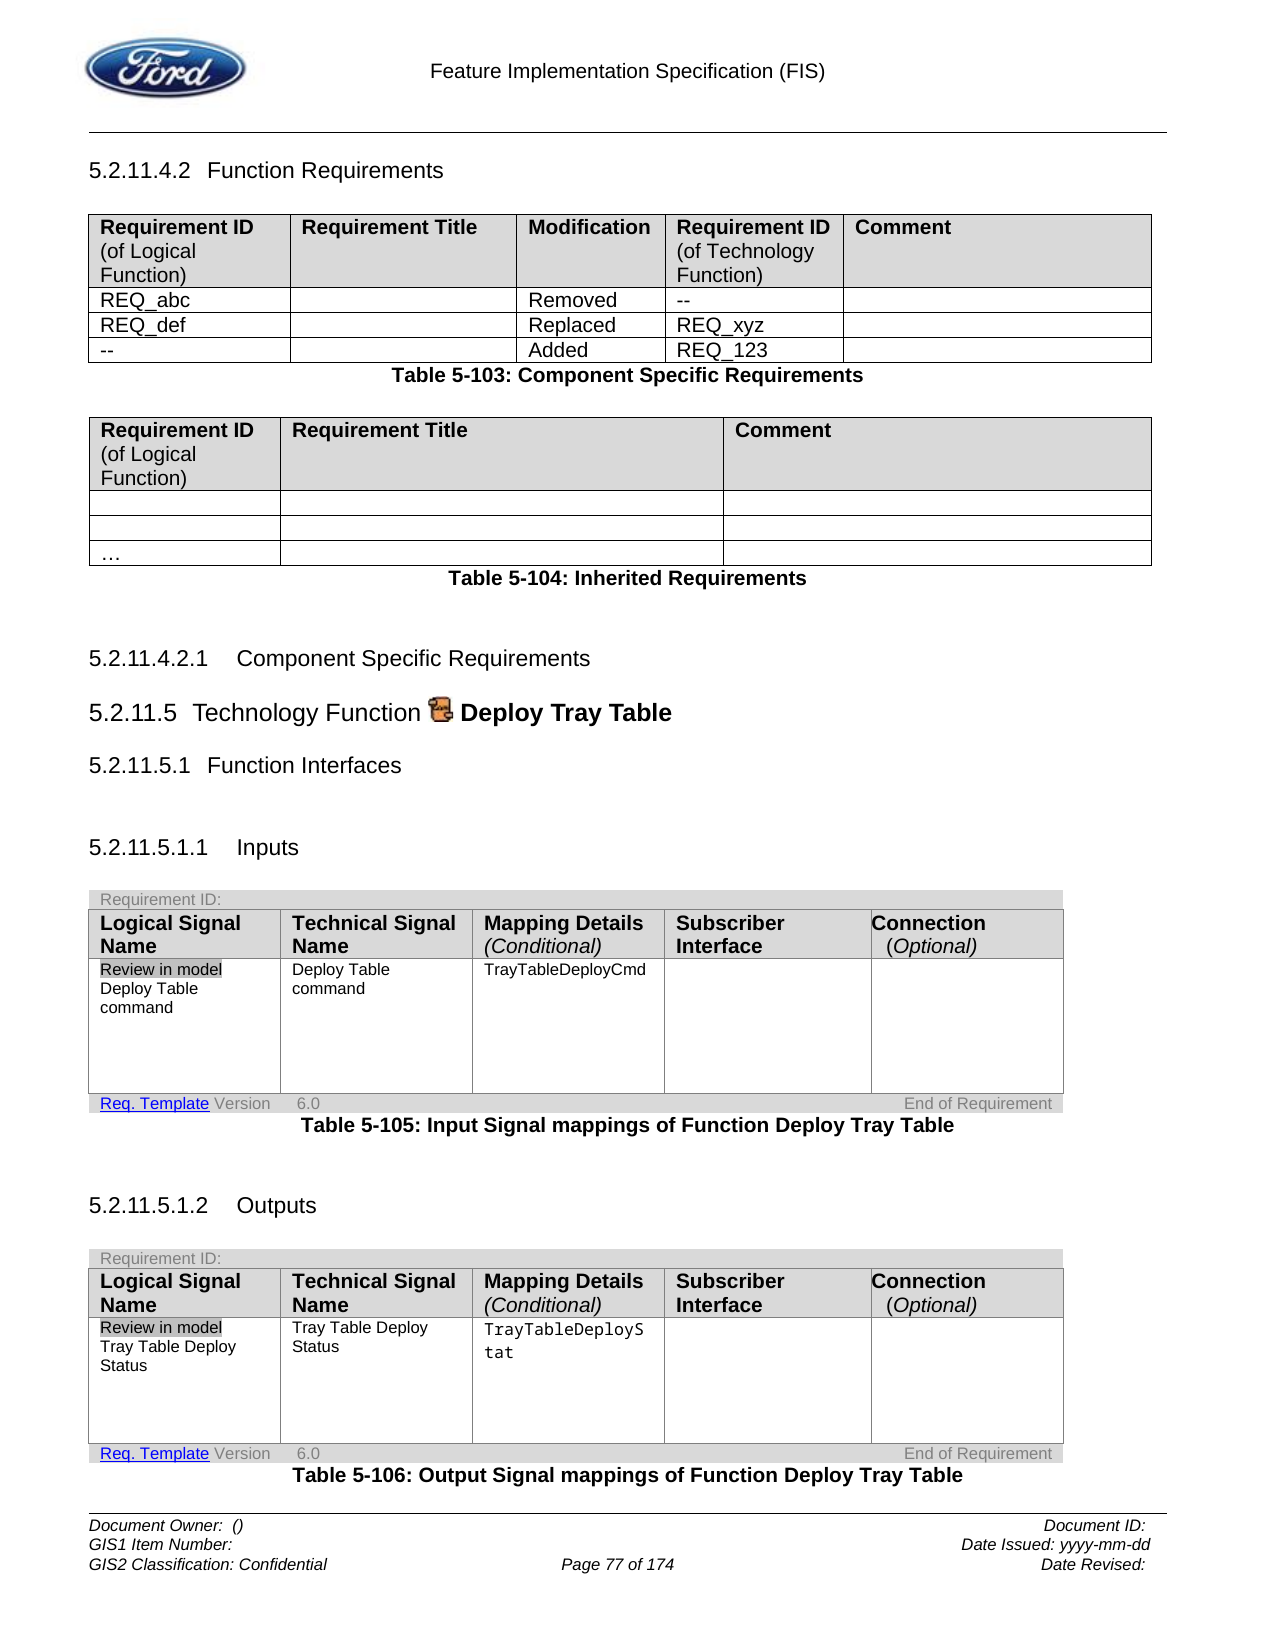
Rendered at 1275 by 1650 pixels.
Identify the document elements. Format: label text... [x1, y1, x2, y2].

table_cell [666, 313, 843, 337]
picture [65, 18, 266, 119]
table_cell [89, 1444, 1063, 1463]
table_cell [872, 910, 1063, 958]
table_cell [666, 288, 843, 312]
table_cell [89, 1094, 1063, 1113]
subtitle Function Interfaces [89, 752, 1167, 778]
subtitle Component Specific Requirements [89, 645, 1167, 672]
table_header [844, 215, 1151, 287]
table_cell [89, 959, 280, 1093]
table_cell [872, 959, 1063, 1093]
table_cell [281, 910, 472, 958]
subtitle Inputs [89, 833, 1167, 860]
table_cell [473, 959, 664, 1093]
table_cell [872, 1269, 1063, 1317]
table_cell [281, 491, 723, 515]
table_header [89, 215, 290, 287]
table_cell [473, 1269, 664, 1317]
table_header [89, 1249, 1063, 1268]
subtitle Technology Function Deploy Tray Table [89, 697, 1167, 727]
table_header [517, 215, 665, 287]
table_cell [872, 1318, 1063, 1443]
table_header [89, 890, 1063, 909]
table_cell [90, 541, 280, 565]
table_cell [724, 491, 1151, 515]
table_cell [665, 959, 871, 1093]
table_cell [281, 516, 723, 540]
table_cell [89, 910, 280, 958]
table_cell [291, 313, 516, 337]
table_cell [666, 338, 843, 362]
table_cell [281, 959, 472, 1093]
subtitle Function Requirements [89, 157, 1167, 184]
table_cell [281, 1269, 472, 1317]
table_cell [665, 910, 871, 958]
subtitle Outputs [89, 1192, 1167, 1218]
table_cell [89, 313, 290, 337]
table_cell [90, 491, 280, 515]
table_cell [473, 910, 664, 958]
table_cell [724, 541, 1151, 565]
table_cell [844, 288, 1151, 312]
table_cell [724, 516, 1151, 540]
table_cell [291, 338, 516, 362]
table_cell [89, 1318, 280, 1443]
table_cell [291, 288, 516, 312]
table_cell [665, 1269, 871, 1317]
picture [428, 696, 454, 722]
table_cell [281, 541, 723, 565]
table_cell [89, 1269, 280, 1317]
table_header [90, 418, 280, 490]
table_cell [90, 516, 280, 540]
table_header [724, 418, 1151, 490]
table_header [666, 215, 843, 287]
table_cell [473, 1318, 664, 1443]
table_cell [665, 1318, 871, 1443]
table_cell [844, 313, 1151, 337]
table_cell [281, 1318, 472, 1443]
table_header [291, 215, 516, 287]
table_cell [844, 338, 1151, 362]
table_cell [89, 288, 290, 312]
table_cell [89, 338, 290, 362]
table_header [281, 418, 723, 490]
